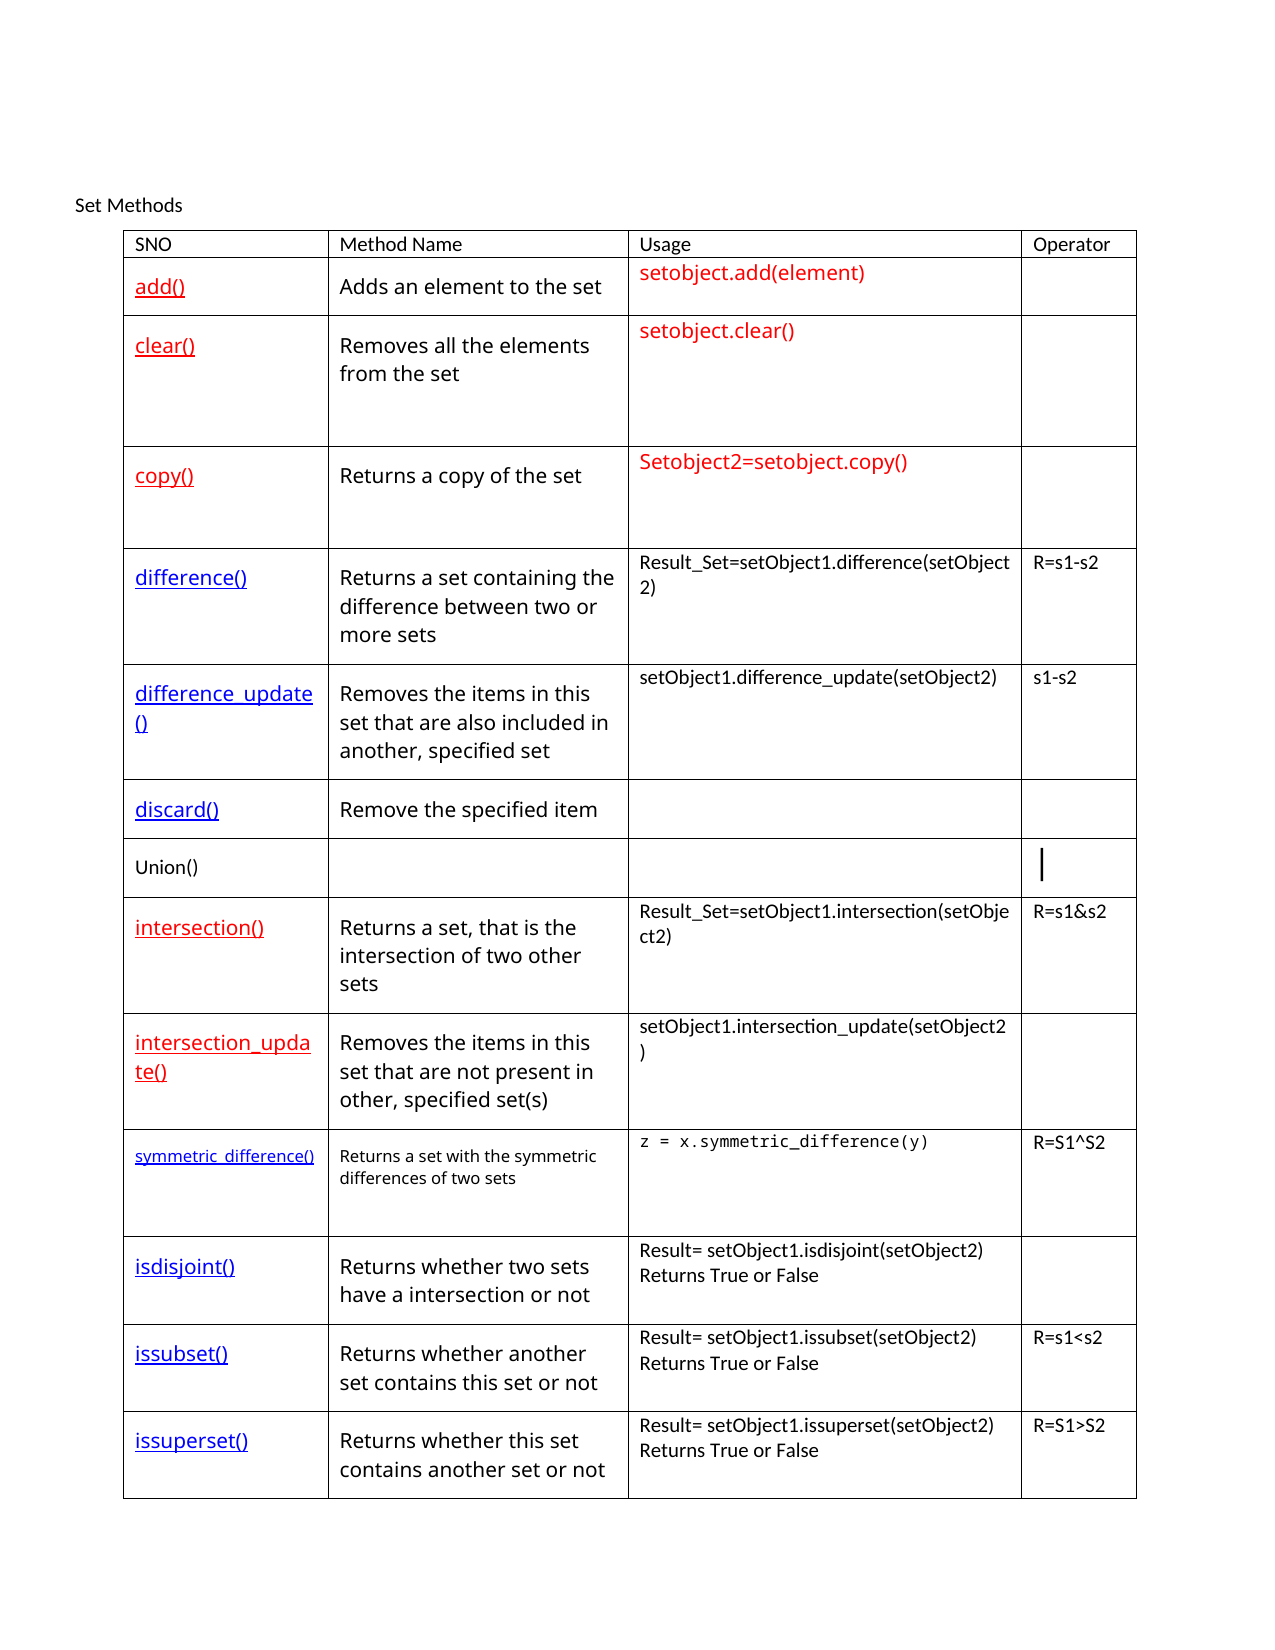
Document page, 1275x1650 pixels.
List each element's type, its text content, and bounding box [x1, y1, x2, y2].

table_cell Adds an element to the set [329, 258, 628, 315]
table_header Method Name [329, 231, 628, 257]
table_cell Result= setObject1.issubset(setObject2) Returns True or False [629, 1325, 1021, 1411]
table_cell issubset() [124, 1325, 328, 1411]
table_cell add() [124, 258, 328, 315]
table_cell R=S1^S2 [1022, 1130, 1136, 1236]
table_cell setobject.clear() [629, 316, 1021, 446]
table_cell z = x.symmetric_difference(y) [629, 1130, 1021, 1236]
table_cell Returns whether two sets have a intersection or not [329, 1237, 628, 1323]
table_cell Setobject2=setobject.copy() [629, 447, 1021, 548]
table_cell s1-s2 [1022, 665, 1136, 779]
table_cell [1022, 447, 1136, 548]
table_cell | [1022, 839, 1136, 897]
table_cell Returns whether this set contains another set or not [329, 1412, 628, 1498]
table_cell [329, 839, 628, 897]
table_cell discard() [124, 780, 328, 838]
table_cell clear() [124, 316, 328, 446]
table_cell issuperset() [124, 1412, 328, 1498]
table_header Operator [1022, 231, 1136, 257]
table_cell copy() [124, 447, 328, 548]
table_cell Returns whether another set contains this set or not [329, 1325, 628, 1411]
table_cell [1022, 316, 1136, 446]
table_cell R=s1<s2 [1022, 1325, 1136, 1411]
text Set Methods [75, 192, 1125, 217]
table_cell Result= setObject1.isdisjoint(setObject2) Returns True or False [629, 1237, 1021, 1323]
table_header Usage [629, 231, 1021, 257]
table_cell Union() [124, 839, 328, 897]
table_cell Remove the specified item [329, 780, 628, 838]
table_cell Result= setObject1.issuperset(setObject2) Returns True or False [629, 1412, 1021, 1498]
table_cell Removes the items in this set that are not present in other, specified set(s) [329, 1014, 628, 1128]
table_header SNO [124, 231, 328, 257]
table_cell setObject1.difference_update(setObject2) [629, 665, 1021, 779]
table_cell [1022, 1237, 1136, 1323]
table_cell setobject.add(element) [629, 258, 1021, 315]
table_cell difference() [124, 549, 328, 663]
table_cell [629, 839, 1021, 897]
table_cell Returns a set, that is the intersection of two other sets [329, 898, 628, 1013]
table_cell Removes all the elements from the set [329, 316, 628, 446]
table_cell Returns a set with the symmetric differences of two sets [329, 1130, 628, 1236]
table_cell setObject1.intersection_update(setObject2) [629, 1014, 1021, 1128]
table_cell R=S1>S2 [1022, 1412, 1136, 1498]
table_cell Removes the items in this set that are also included in another, specified set [329, 665, 628, 779]
table_cell [1022, 258, 1136, 315]
table_cell R=s1-s2 [1022, 549, 1136, 663]
table_cell isdisjoint() [124, 1237, 328, 1323]
table_cell [1022, 780, 1136, 838]
table_cell Result_Set=setObject1.difference(setObject2) [629, 549, 1021, 663]
table_cell R=s1&s2 [1022, 898, 1136, 1013]
table_cell Returns a copy of the set [329, 447, 628, 548]
table_cell intersection() [124, 898, 328, 1013]
table_cell intersection_update() [124, 1014, 328, 1128]
table_cell difference_update() [124, 665, 328, 779]
table_cell Result_Set=setObject1.intersection(setObject2) [629, 898, 1021, 1013]
table_cell Returns a set containing the difference between two or more sets [329, 549, 628, 663]
table_cell [1022, 1014, 1136, 1128]
table_cell symmetric_difference() [124, 1130, 328, 1236]
table_cell [629, 780, 1021, 838]
